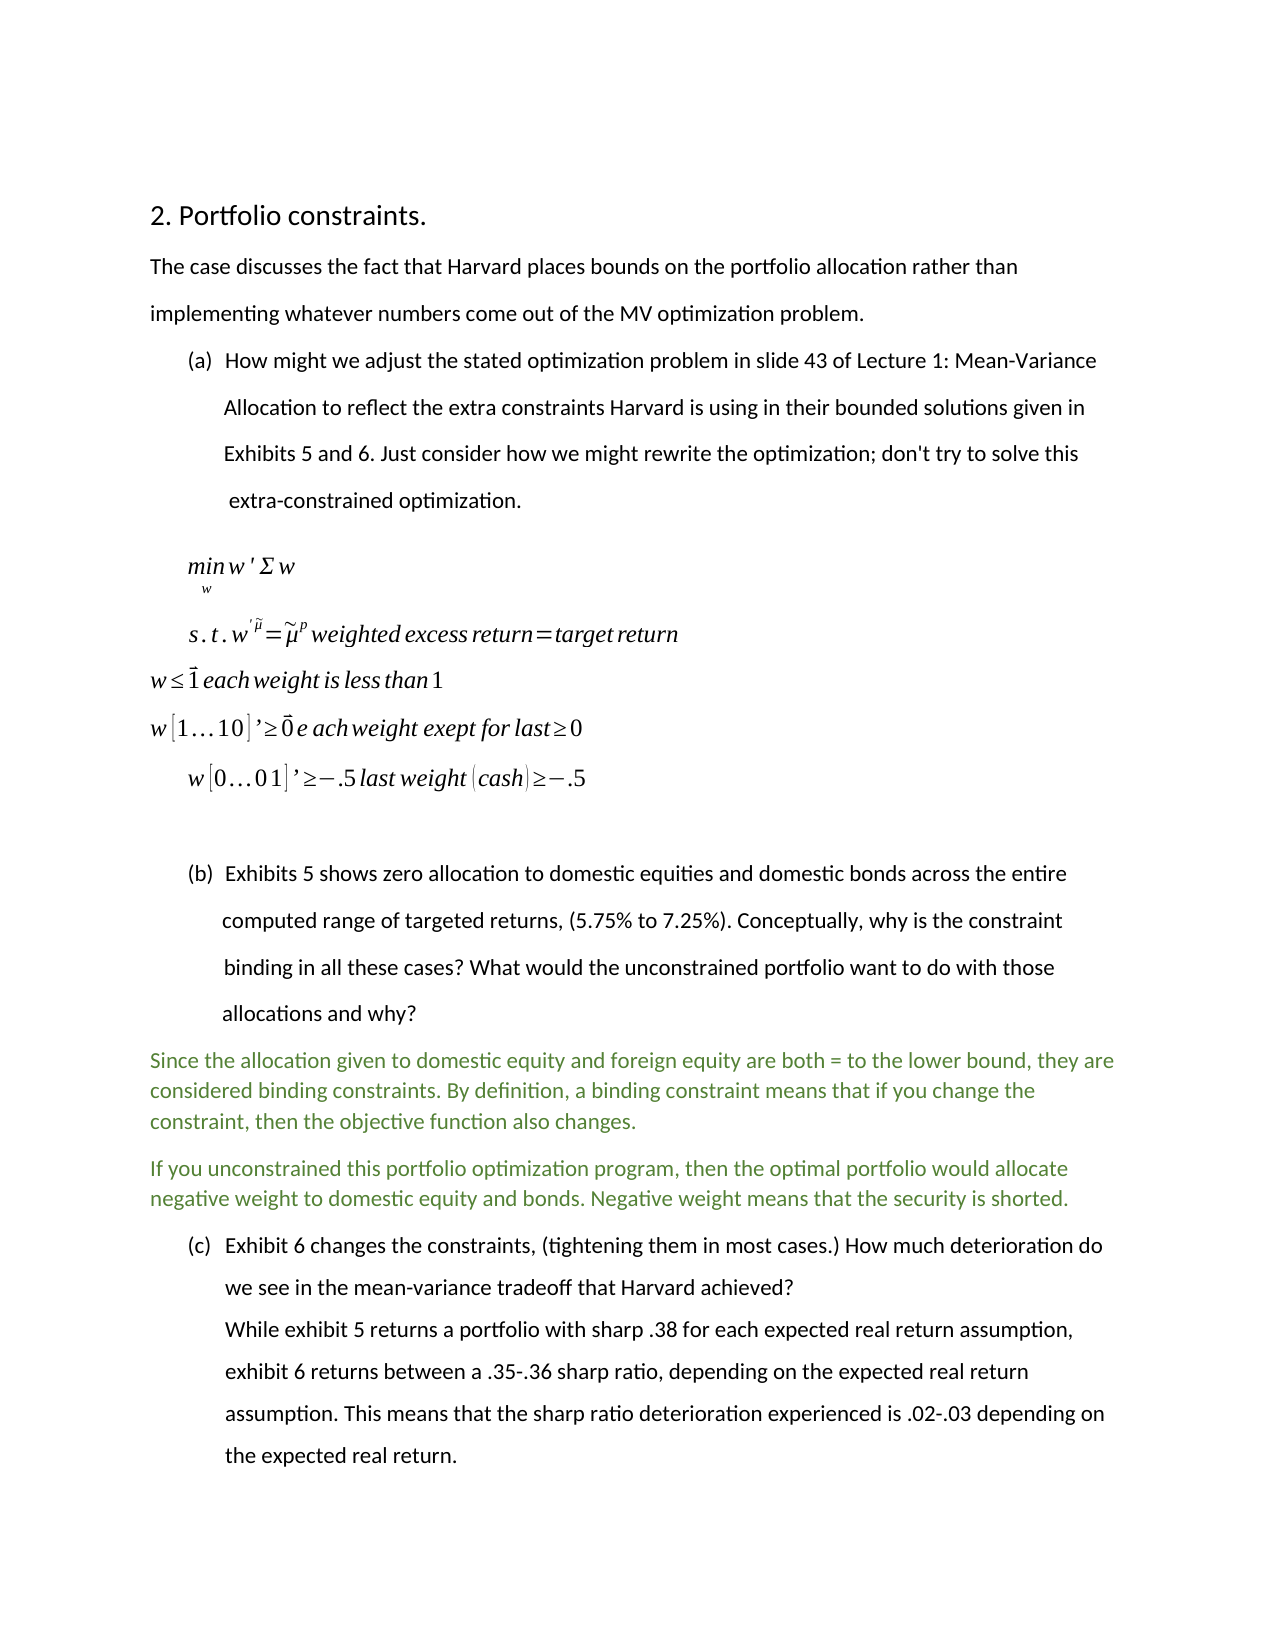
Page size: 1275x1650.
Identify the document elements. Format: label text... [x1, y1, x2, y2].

text If you unconstrained this portfolio optimization program, then the optimal portfolio would allocate negative weight to domestic equity and bonds. Negative weight means that the security is shorted. [150, 1154, 1125, 1212]
list How might we adjust the stated optimization problem in slide 43 of Lecture 1: Mean-Variance [187, 346, 1125, 374]
text Allocation to reflect the extra constraints Harvard is using in their bounded solutions given in [187, 393, 1125, 421]
text Exhibits 5 and 6. Just consider how we might rewrite the optimization; don't try to solve this [187, 439, 1125, 467]
list While exhibit 5 returns a portfolio with sharp .38 for each expected real return assumption, exhibit 6 returns between a .35-.36 sharp ratio, depending on the expected real return assumption. This means that the sharp ratio deterioration experienced is .02-.03 depending on the expected real return. [225, 1315, 1125, 1469]
text computed range of targeted returns, (5.75% to 7.25%). Conceptually, why is the constraint [150, 906, 1125, 934]
list Exhibit 6 changes the constraints, (tightening them in most cases.) How much deterioration do we see in the mean-variance tradeoff that Harvard achieved? [187, 1231, 1125, 1301]
text The case discusses the fact that Harvard places bounds on the portfolio allocation rather than [150, 252, 1125, 280]
text 2. Portfolio constraints. [150, 197, 1125, 232]
list Exhibits 5 shows zero allocation to domestic equities and domestic bonds across the entire [187, 859, 1125, 887]
text implementing whatever numbers come out of the MV optimization problem. [150, 299, 1125, 327]
text Since the allocation given to domestic equity and foreign equity are both = to the lower bound, they are considered binding constraints. By definition, a binding constraint means that if you change the constraint, then the objective function also changes. [150, 1046, 1125, 1135]
text allocations and why? [150, 999, 1125, 1028]
text extra-constrained optimization. [187, 486, 1125, 514]
text binding in all these cases? What would the unconstrained portfolio want to do with those [187, 953, 1125, 981]
